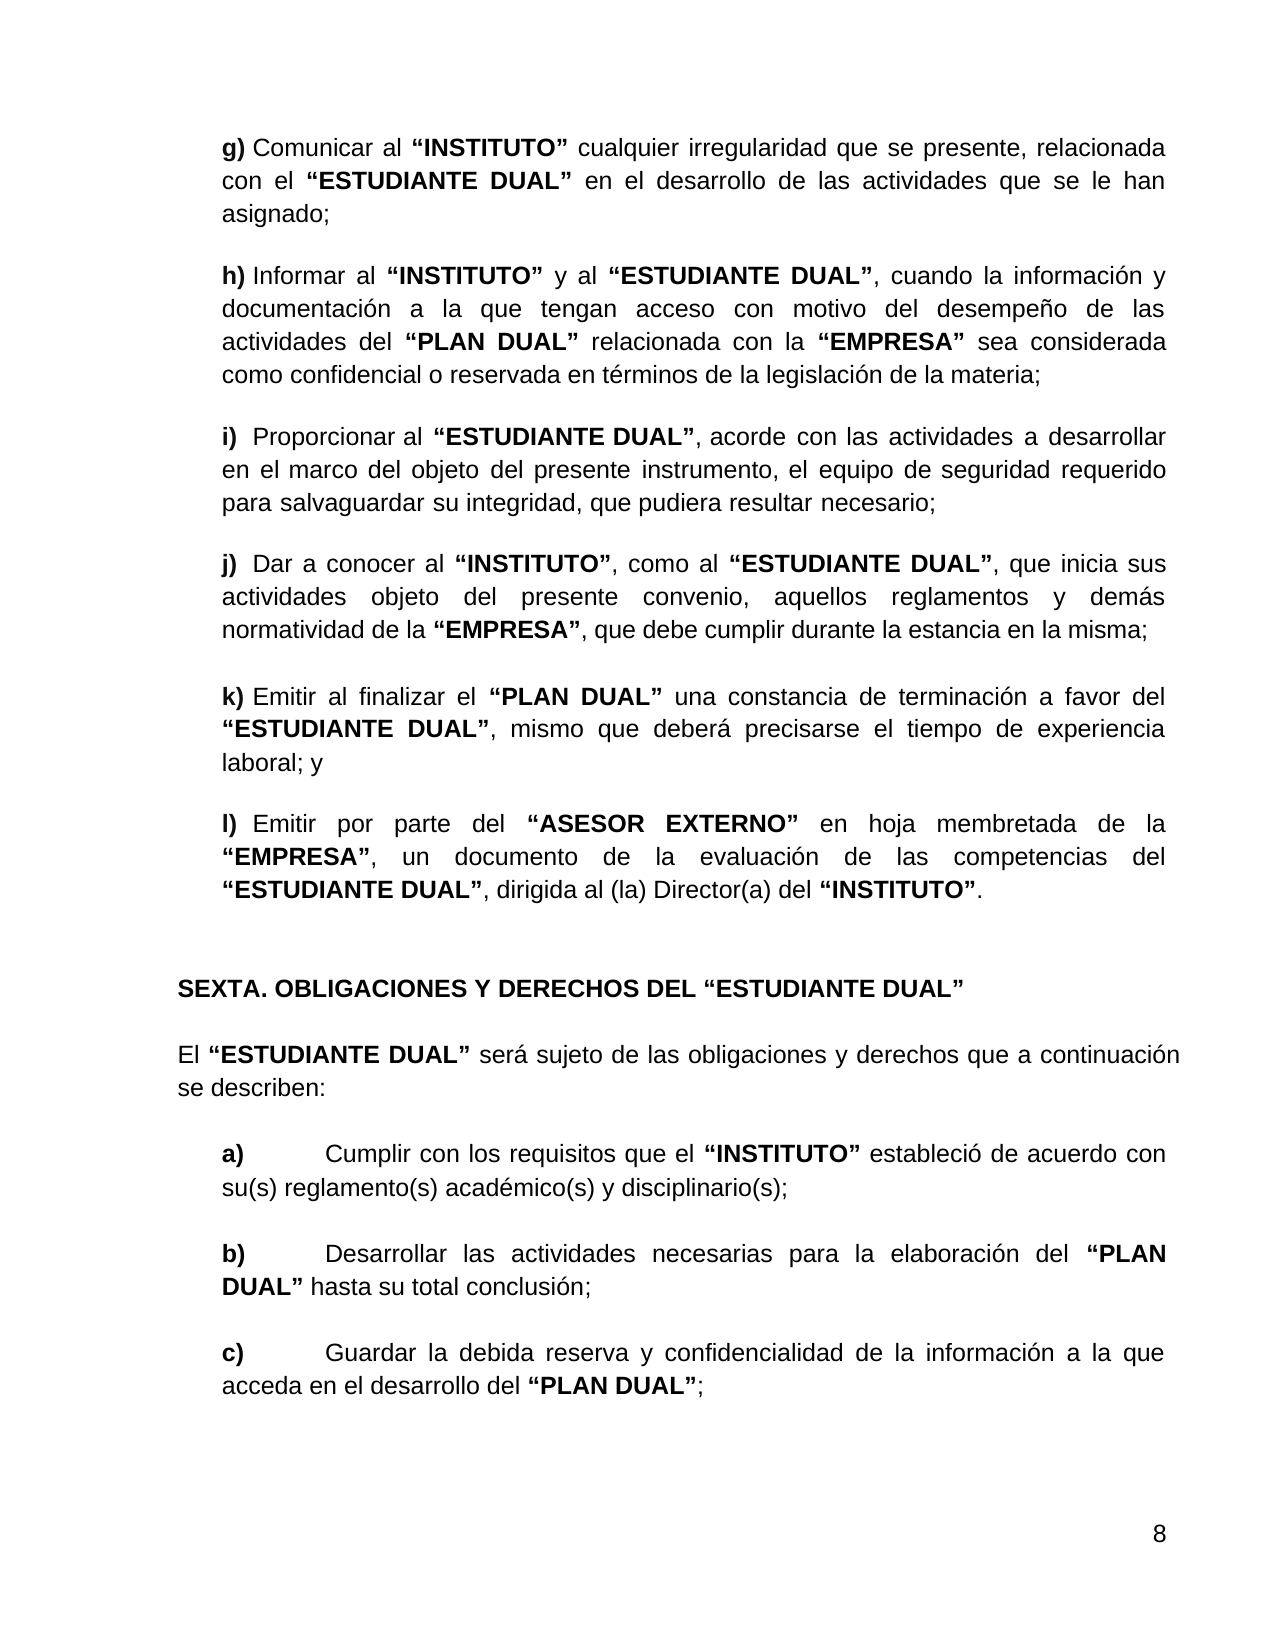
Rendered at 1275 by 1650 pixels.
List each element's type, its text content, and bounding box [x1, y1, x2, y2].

list Emitir por parte del “ASESOR EXTERNO” en hoja membretada de la “EMPRESA”, un documento de la evaluación de las competencias del “ESTUDIANTE DUAL”, dirigida al (la) Director(a) del “INSTITUTO”. [222, 809, 1167, 904]
text El “ESTUDIANTE DUAL” será sujeto de las obligaciones y derechos que a continuación se describen: [177, 1040, 1181, 1102]
list Dar a conocer al “INSTITUTO”, como al “ESTUDIANTE DUAL”, que inicia sus actividades objeto del presente convenio, aquellos reglamentos y demás normatividad de la “EMPRESA”, que debe cumplir durante la estancia en la misma; [222, 549, 1167, 644]
list Emitir al finalizar el “PLAN DUAL” una constancia de terminación a favor del “ESTUDIANTE DUAL”, mismo que deberá precisarse el tiempo de experiencia laboral; y [222, 681, 1167, 776]
list Informar al “INSTITUTO” y al “ESTUDIANTE DUAL”, cuando la información y documentación a la que tengan acceso con motivo del desempeño de las actividades del “PLAN DUAL” relacionada con la “EMPRESA” sea considerada como confidencial o reservada en términos de la legislación de la materia; [222, 261, 1167, 388]
text SEXTA. OBLIGACIONES Y DERECHOS DEL “ESTUDIANTE DUAL” [177, 974, 1152, 1003]
list Comunicar al “INSTITUTO” cualquier irregularidad que se presente, relacionada con el “ESTUDIANTE DUAL” en el desarrollo de las actividades que se le han asignado; [222, 133, 1167, 228]
list Guardar la debida reserva y confidencialidad de la información a la que acceda en el desarrollo del “PLAN DUAL”; [222, 1338, 1167, 1399]
list Desarrollar las actividades necesarias para la elaboración del “PLAN DUAL” hasta su total conclusión; [222, 1238, 1167, 1300]
list Cumplir con los requisitos que el “INSTITUTO” estableció de acuerdo con su(s) reglamento(s) académico(s) y disciplinario(s); [222, 1139, 1167, 1201]
list Proporcionar al “ESTUDIANTE DUAL”, acorde con las actividades a desarrollar en el marco del objeto del presente instrumento, el equipo de seguridad requerido para salvaguardar su integridad, que pudiera resultar necesario; [222, 422, 1167, 516]
